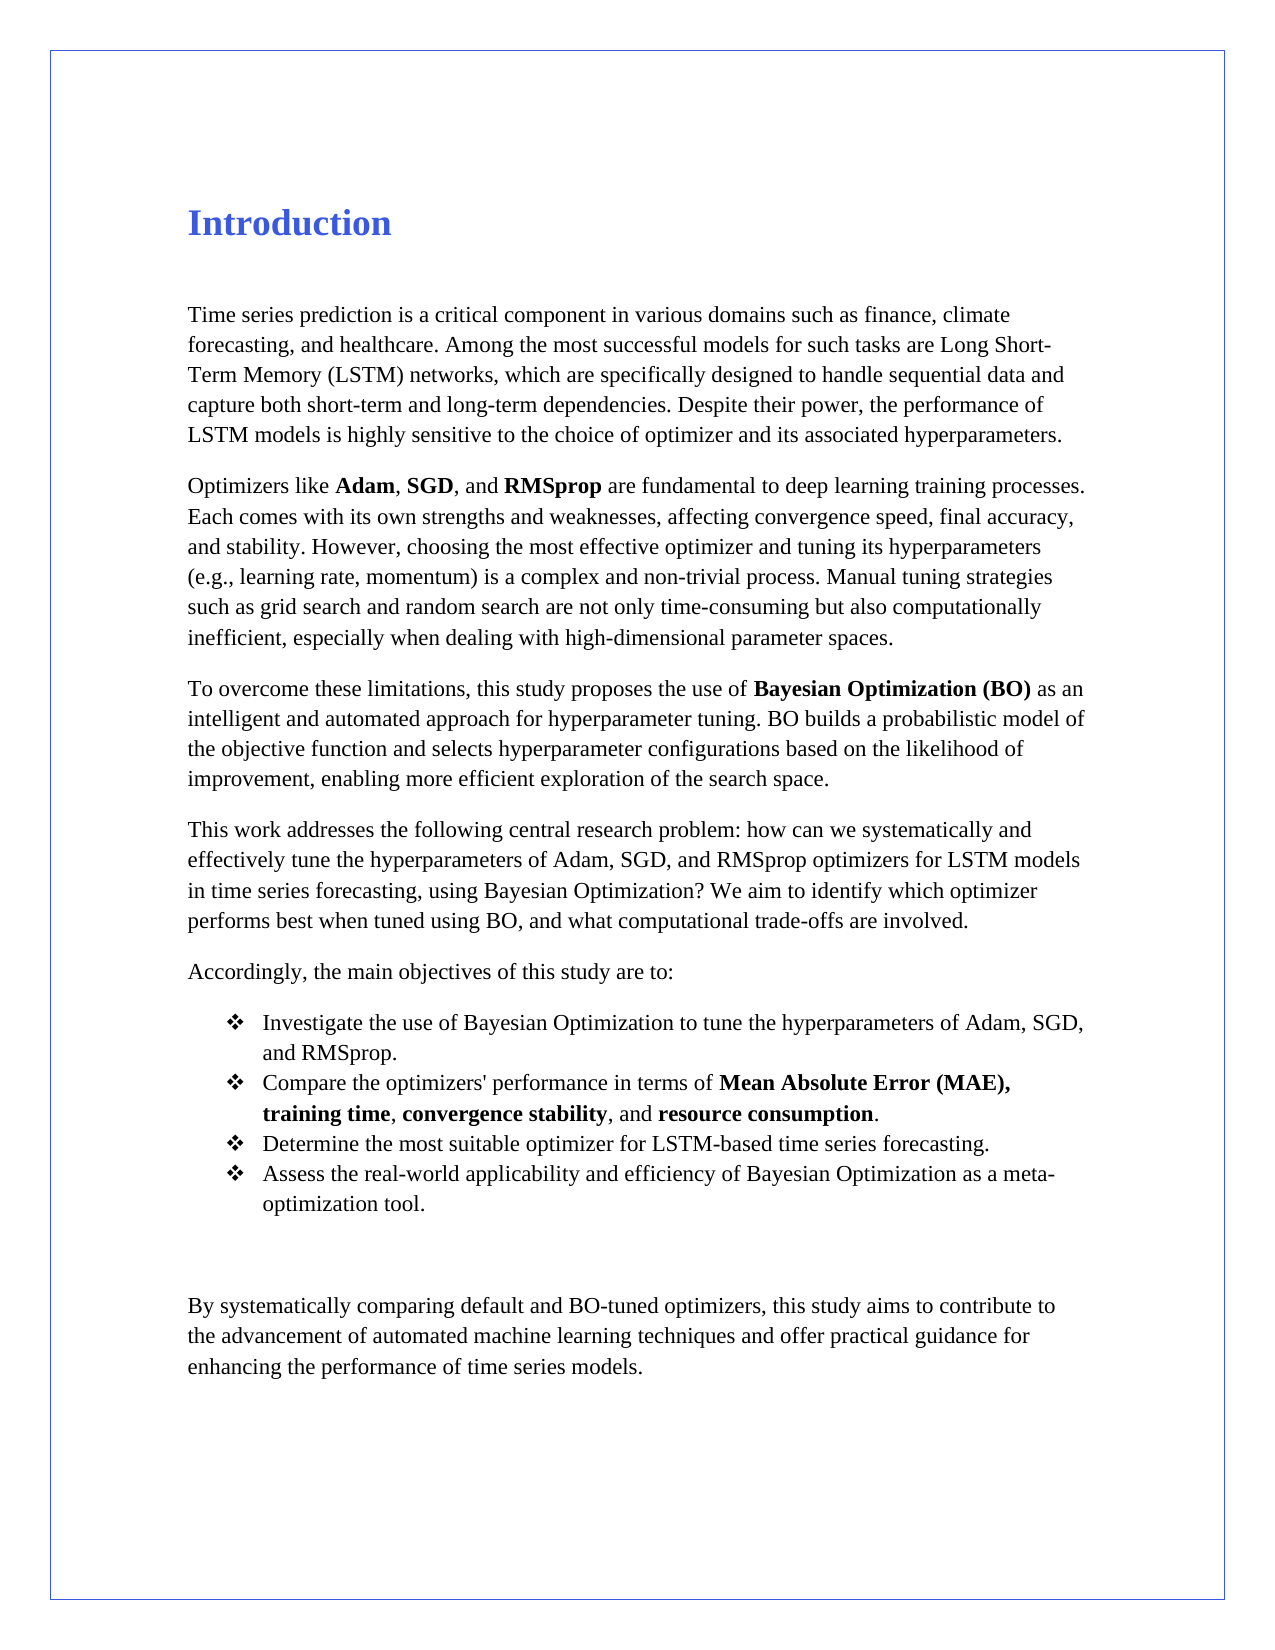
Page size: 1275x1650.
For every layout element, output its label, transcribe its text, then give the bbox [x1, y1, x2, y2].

text Time series prediction is a critical component in various domains such as finance, climate forecasting, and healthcare. Among the most successful models for such tasks are Long Short-Term Memory (LSTM) networks, which are specifically designed to handle sequential data and capture both short-term and long-term dependencies. Despite their power, the performance of LSTM models is highly sensitive to the choice of optimizer and its associated hyperparameters. [187, 301, 1087, 448]
list Assess the real-world applicability and efficiency of Bayesian Optimization as a meta-optimization tool. [225, 1160, 1087, 1217]
subtitle Introduction [187, 200, 1087, 243]
list Compare the optimizers' performance in terms of Mean Absolute Error (MAE), training time, convergence stability, and resource consumption. [225, 1069, 1087, 1126]
list Determine the most suitable optimizer for LSTM-based time series forecasting. [225, 1130, 1087, 1156]
text By systematically comparing default and BO-tuned optimizers, this study aims to contribute to the advancement of automated machine learning techniques and offer practical guidance for enhancing the performance of time series models. [187, 1292, 1087, 1379]
text This work addresses the following central research problem: how can we systematically and effectively tune the hyperparameters of Adam, SGD, and RMSprop optimizers for LSTM models in time series forecasting, using Bayesian Optimization? We aim to identify which optimizer performs best when tuned using BO, and what computational trade-offs are involved. [187, 816, 1087, 933]
text To overcome these limitations, this study proposes the use of Bayesian Optimization (BO) as an intelligent and automated approach for hyperparameter tuning. BO builds a probabilistic model of the objective function and selects hyperparameter configurations based on the likelihood of improvement, enabling more efficient exploration of the search space. [187, 674, 1087, 792]
text Optimizers like Adam, SGD, and RMSprop are fundamental to deep learning training processes. Each comes with its own strengths and weaknesses, affecting convergence speed, final accuracy, and stability. However, choosing the most effective optimizer and tuning its hyperparameters (e.g., learning rate, momentum) is a complex and non-trivial process. Manual tuning strategies such as grid search and random search are not only time-consuming but also computationally inefficient, especially when dealing with high-dimensional parameter spaces. [187, 472, 1087, 650]
list Investigate the use of Bayesian Optimization to tune the hyperparameters of Adam, SGD, and RMSprop. [225, 1009, 1087, 1066]
text Accordingly, the main objectives of this study are to: [187, 958, 1087, 984]
